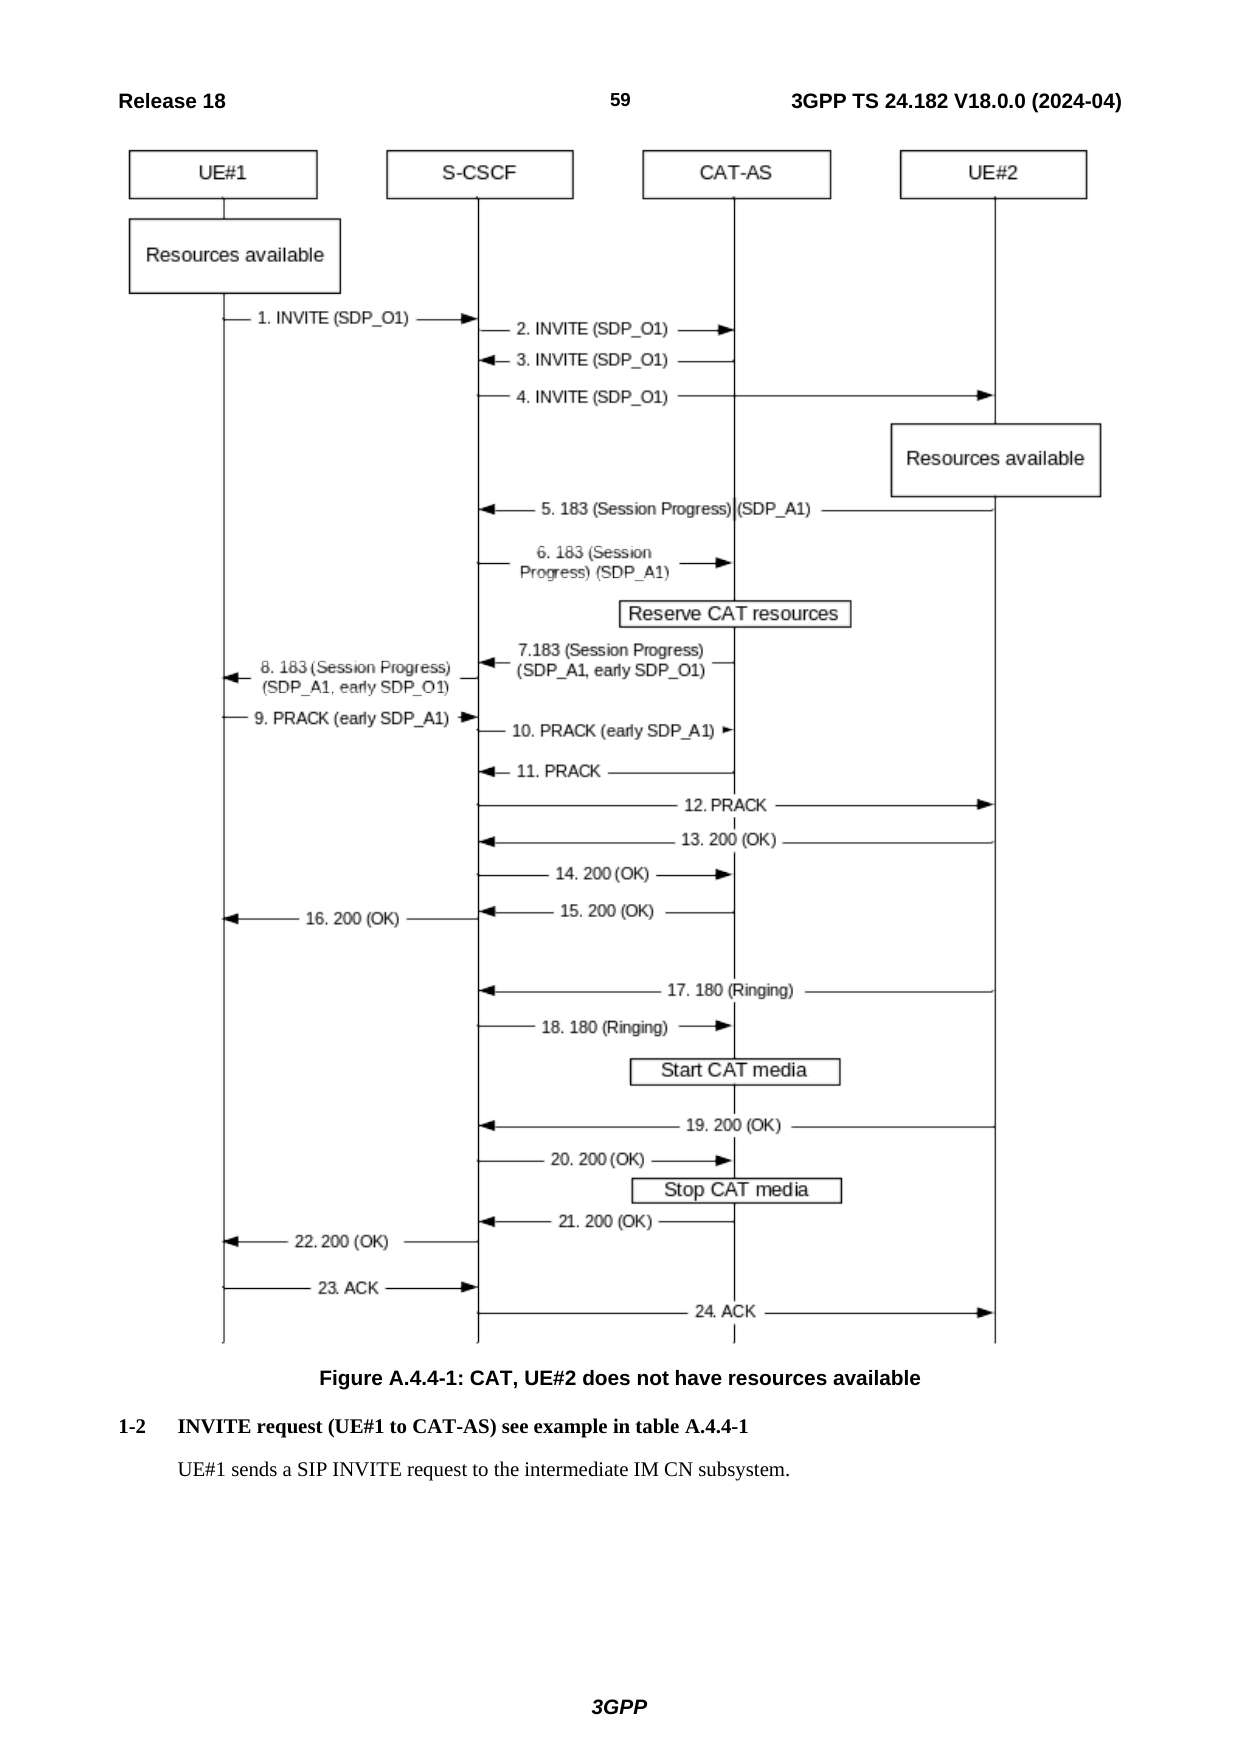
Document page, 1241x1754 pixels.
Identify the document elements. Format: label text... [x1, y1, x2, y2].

text 1-2 INVITE request (UE#1 to CAT-AS) see example in table A.4.4-1 [118, 1414, 1122, 1438]
text UE#1 sends a SIP INVITE request to the intermediate IM CN subsystem. [148, 1457, 1122, 1481]
text Figure A.4.4-1: CAT, UE#2 does not have resources available [118, 1366, 1122, 1389]
